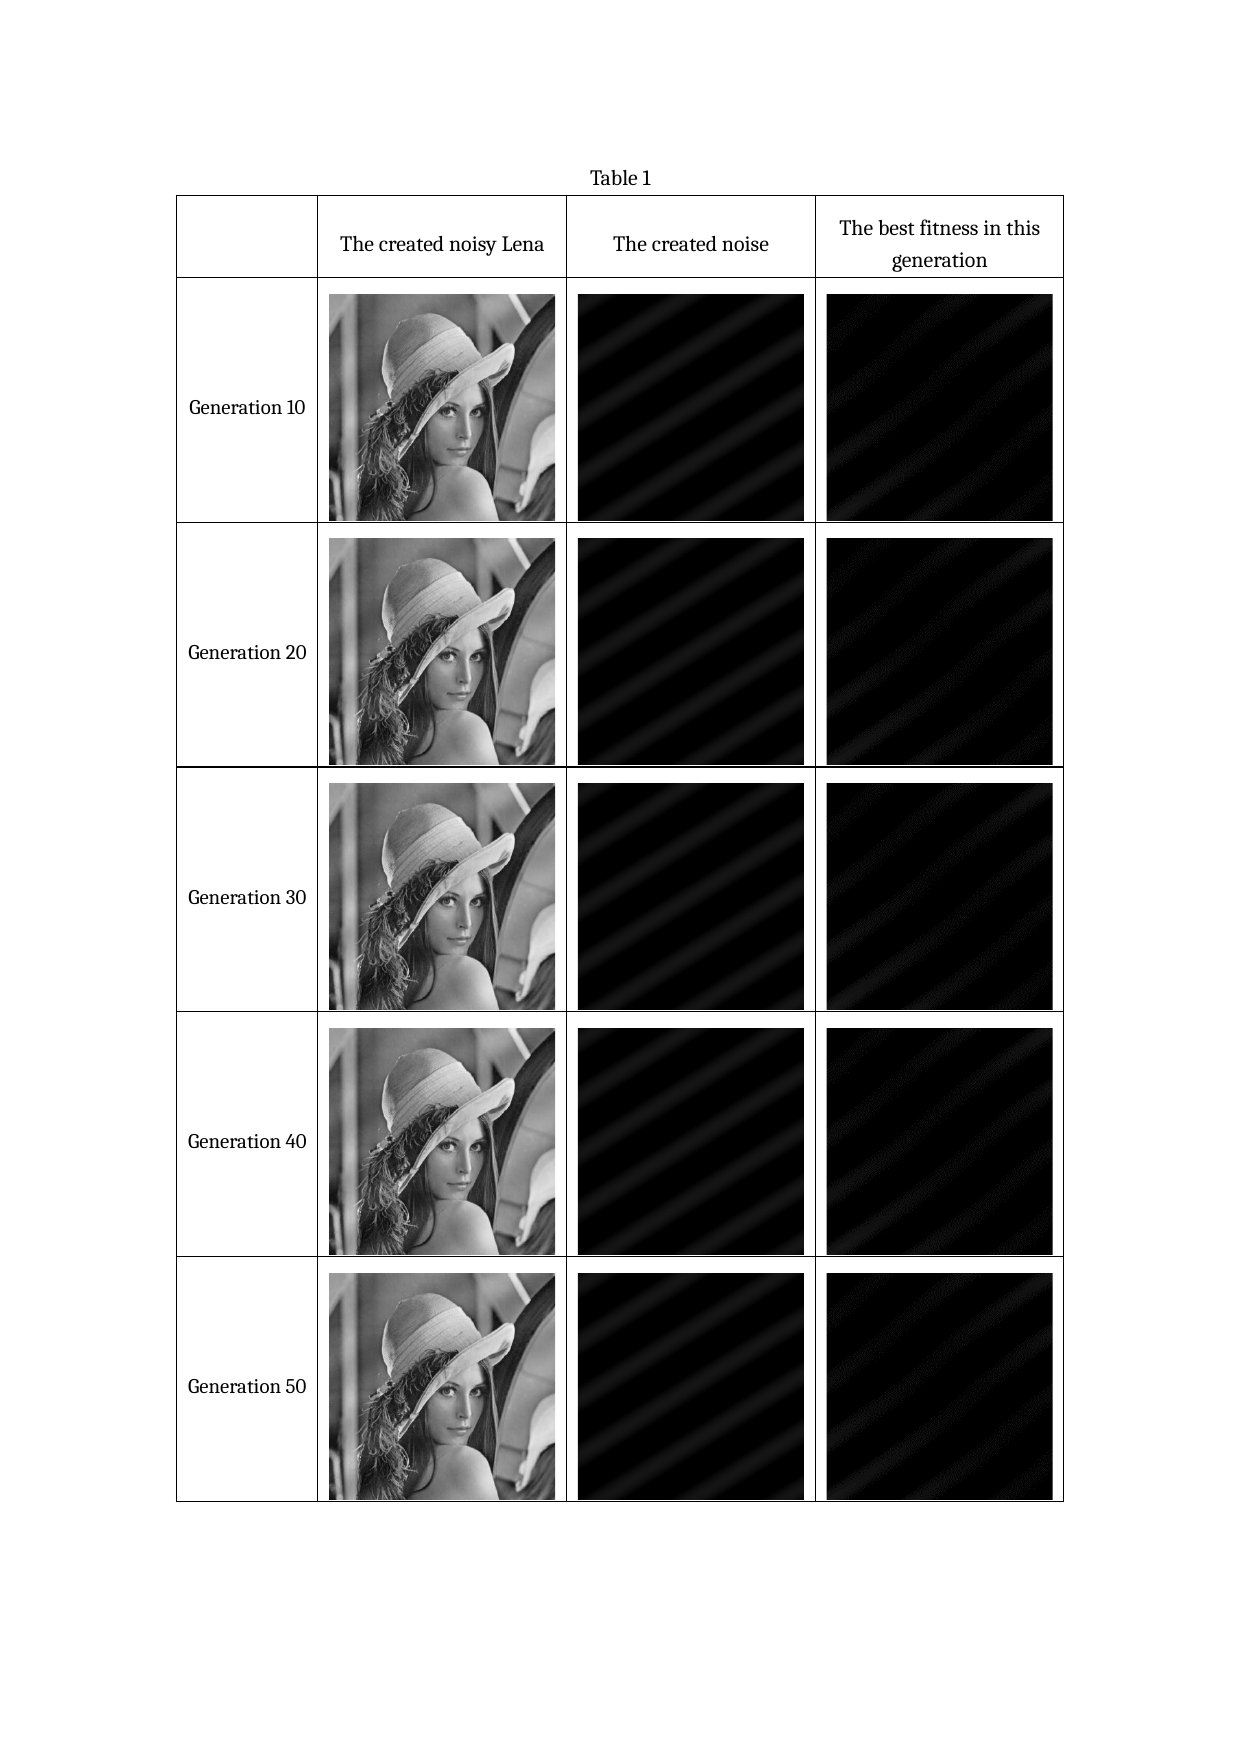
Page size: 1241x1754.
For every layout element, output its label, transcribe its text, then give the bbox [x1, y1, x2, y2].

text Table 1 [187, 162, 1053, 194]
table_cell [318, 1257, 566, 1501]
picture [329, 538, 556, 765]
picture [577, 294, 804, 521]
table_cell [567, 523, 815, 766]
table_header The best fitness in this generation [816, 196, 1063, 277]
picture [826, 1028, 1053, 1255]
table_cell [567, 1257, 815, 1501]
table_cell [816, 1012, 1063, 1256]
table_cell [816, 768, 1063, 1011]
table_cell Generation 50 [177, 1257, 317, 1501]
table_cell [567, 1012, 815, 1256]
table_cell [318, 523, 566, 766]
table_cell [318, 1012, 566, 1256]
table_cell Generation 30 [177, 768, 317, 1011]
picture [577, 783, 804, 1010]
picture [329, 294, 556, 521]
table_header The created noise [567, 196, 815, 277]
table_cell [318, 278, 566, 522]
picture [577, 1028, 804, 1255]
table_cell [318, 768, 566, 1011]
table_cell [816, 1257, 1063, 1501]
table_cell [816, 278, 1063, 522]
table_cell Generation 10 [177, 278, 317, 522]
table_cell Generation 20 [177, 523, 317, 766]
table_header The created noisy Lena [318, 196, 566, 277]
picture [826, 294, 1053, 521]
picture [329, 1273, 556, 1500]
table_cell Generation 40 [177, 1012, 317, 1256]
table_cell [816, 523, 1063, 766]
table_header [177, 196, 317, 277]
picture [577, 538, 804, 765]
picture [826, 538, 1053, 765]
picture [329, 783, 556, 1010]
picture [826, 783, 1053, 1010]
picture [826, 1273, 1053, 1500]
picture [329, 1028, 556, 1255]
table_cell [567, 278, 815, 522]
table_cell [567, 768, 815, 1011]
picture [577, 1273, 804, 1500]
